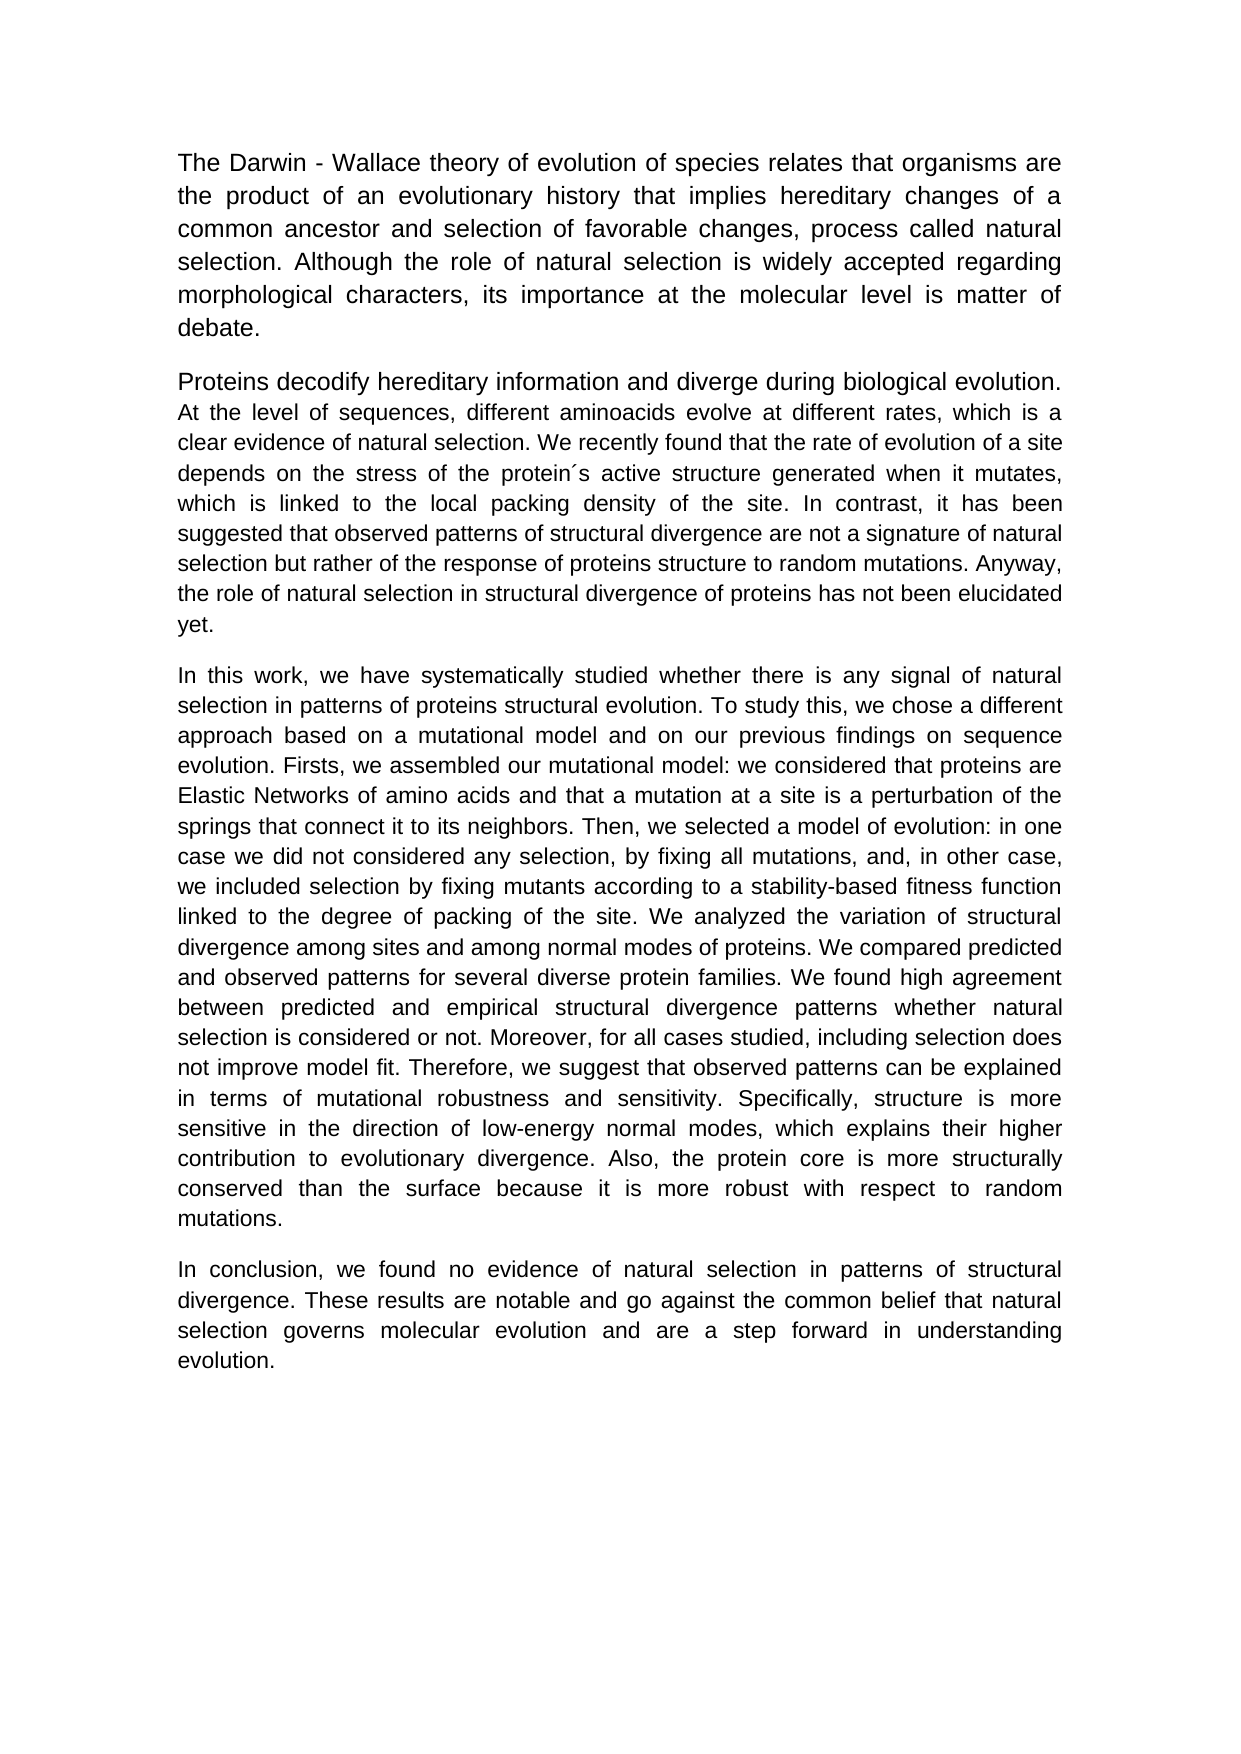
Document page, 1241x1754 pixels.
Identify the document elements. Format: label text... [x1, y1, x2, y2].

text The Darwin - Wallace theory of evolution of species relates that organisms are the product of an evolutionary history that implies hereditary changes of a common ancestor and selection of favorable changes, process called natural selection. Although the role of natural selection is widely accepted regarding morphological characters, its importance at the molecular level is matter of debate. [177, 148, 1063, 341]
text Proteins decodify hereditary information and diverge during biological evolution. At the level of sequences, different aminoacids evolve at different rates, which is a clear evidence of natural selection. We recently found that the rate of evolution of a site depends on the stress of the protein´s active structure generated when it mutates, which is linked to the local packing density of the site. In contrast, it has been suggested that observed patterns of structural divergence are not a signature of natural selection but rather of the response of proteins structure to random mutations. Anyway, the role of natural selection in structural divergence of proteins has not been elucidated yet. [177, 367, 1063, 460]
text In this work, we have systematically studied whether there is any signal of natural selection in patterns of proteins structural evolution. To study this, we chose a different approach based on a mutational model and on our previous findings on sequence evolution. Firsts, we assembled our mutational model: we considered that proteins are Elastic Networks of amino acids and that a mutation at a site is a perturbation of the springs that connect it to its neighbors. Then, we selected a model of evolution: in one case we did not considered any selection, by fixing all mutations, and, in other case, we included selection by fixing mutants according to a stability-based fitness function linked to the degree of packing of the site. We analyzed the variation of structural divergence among sites and among normal modes of proteins. We compared predicted and observed patterns for several diverse protein families. We found high agreement between predicted and empirical structural divergence patterns whether natural selection is considered or not. Moreover, for all cases studied, including selection does not improve model fit. Therefore, we suggest that observed patterns can be explained in terms of mutational robustness and sensitivity. Specifically, structure is more sensitive in the direction of low-energy normal modes, which explains their higher contribution to evolutionary divergence. Also, the protein core is more structurally conserved than the surface because it is more robust with respect to random mutations. [177, 662, 1063, 1232]
text Proteins decodify hereditary information and diverge during biological evolution. At the level of sequences, different aminoacids evolve at different rates, which is a clear evidence of natural selection. We recently found that the rate of evolution of a site depends on the stress of the protein´s active structure generated when it mutates, which is linked to the local packing density of the site. In contrast, it has been suggested that observed patterns of structural divergence are not a signature of natural selection but rather of the response of proteins structure to random mutations. Anyway, the role of natural selection in structural divergence of proteins has not been elucidated yet. [177, 486, 1063, 637]
text In conclusion, we found no evidence of natural selection in patterns of structural divergence. These results are notable and go against the common belief that natural selection governs molecular evolution and are a step forward in understanding evolution. [177, 1256, 1063, 1373]
